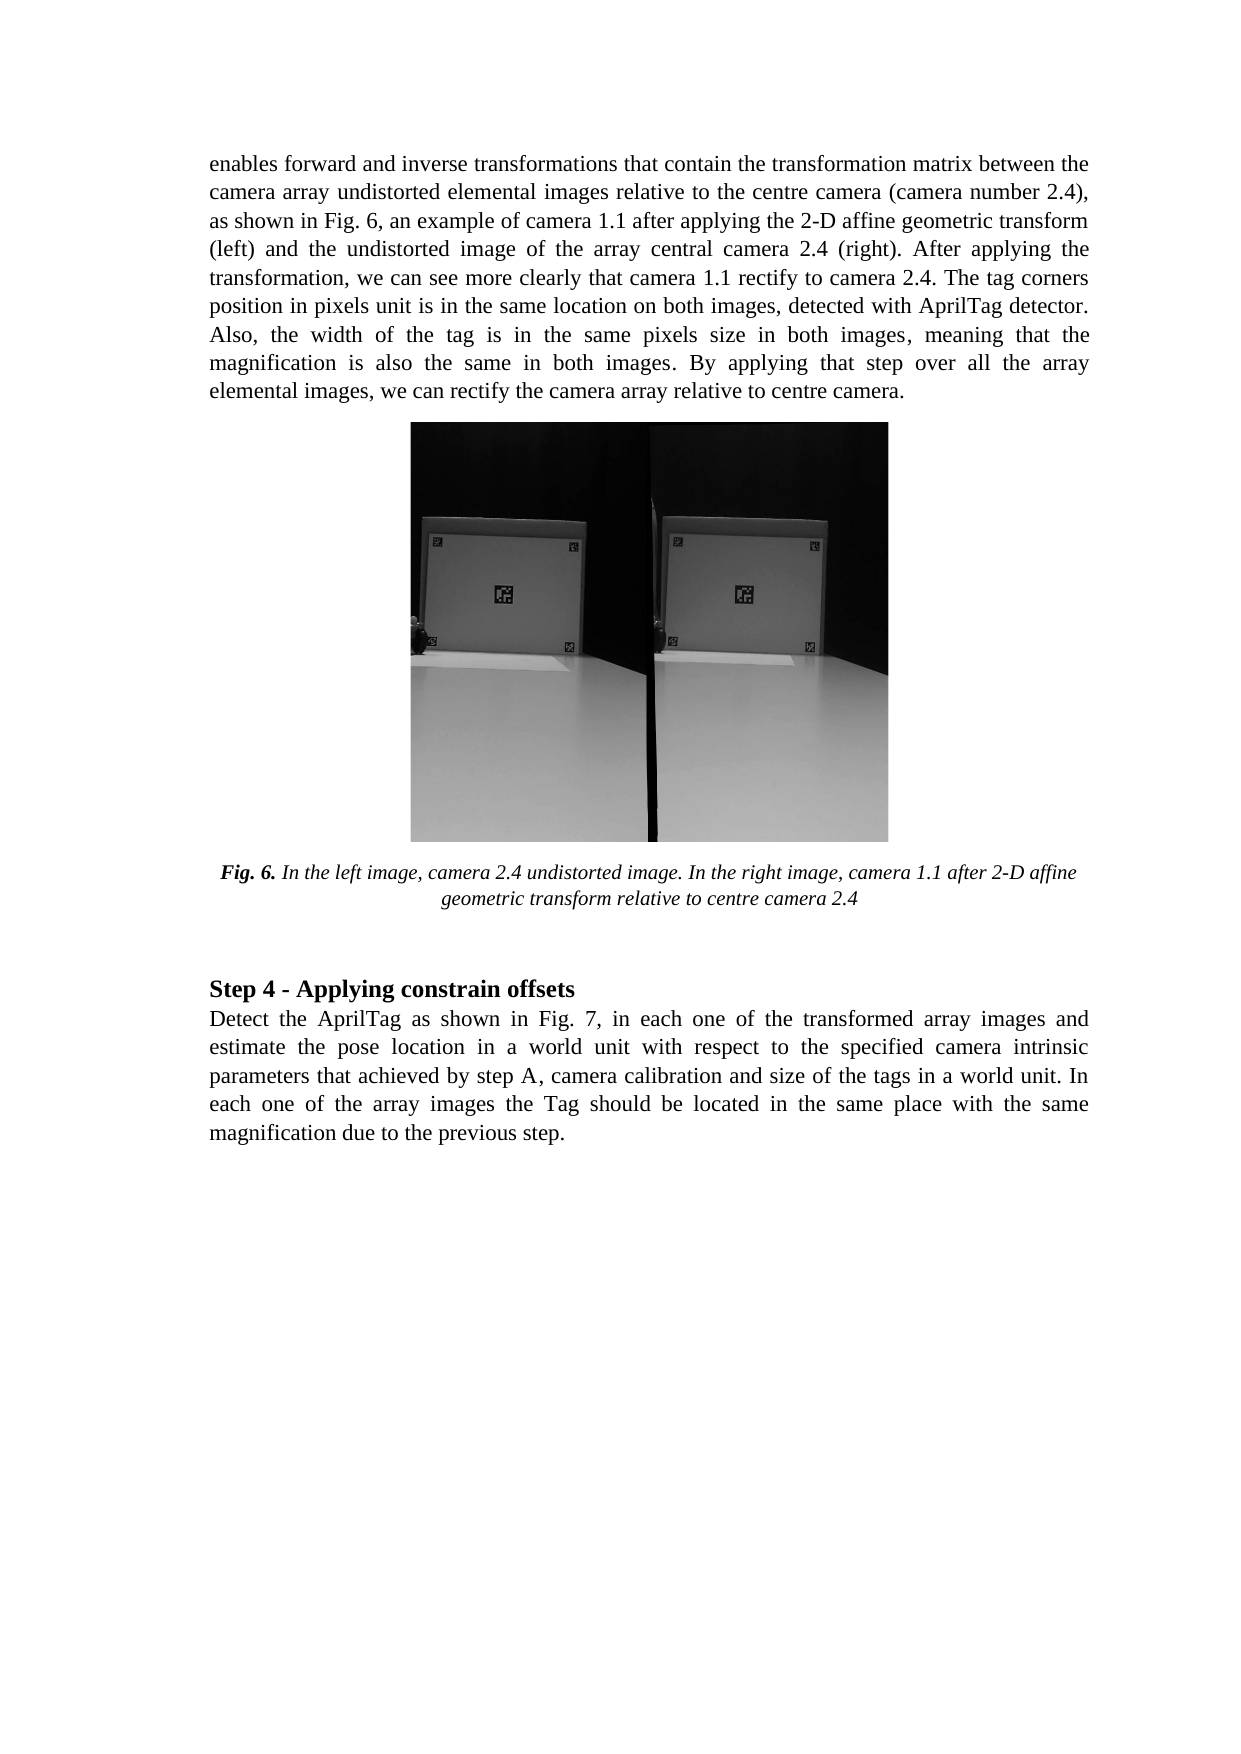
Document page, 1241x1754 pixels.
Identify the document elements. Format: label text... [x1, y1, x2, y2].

picture [410, 422, 889, 842]
text Fig. 6. In the left image, camera 2.4 undistorted image. In the right image, camera 1.1 after 2-D affine geometric transform relative to centre camera 2.4 [209, 860, 1090, 910]
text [209, 150, 1090, 404]
text Detect the AprilTag as shown in Fig. 7, in each one of the transformed array images and estimate the pose location in a world unit with respect to the specified camera intrinsic parameters that achieved by step A, camera calibration and size of the tags in a world unit. In each one of the array images the Tag should be located in the same place with the same magnification due to the previous step. [209, 1005, 1090, 1145]
text Step 4 - Applying constrain offsets [209, 974, 1090, 1002]
